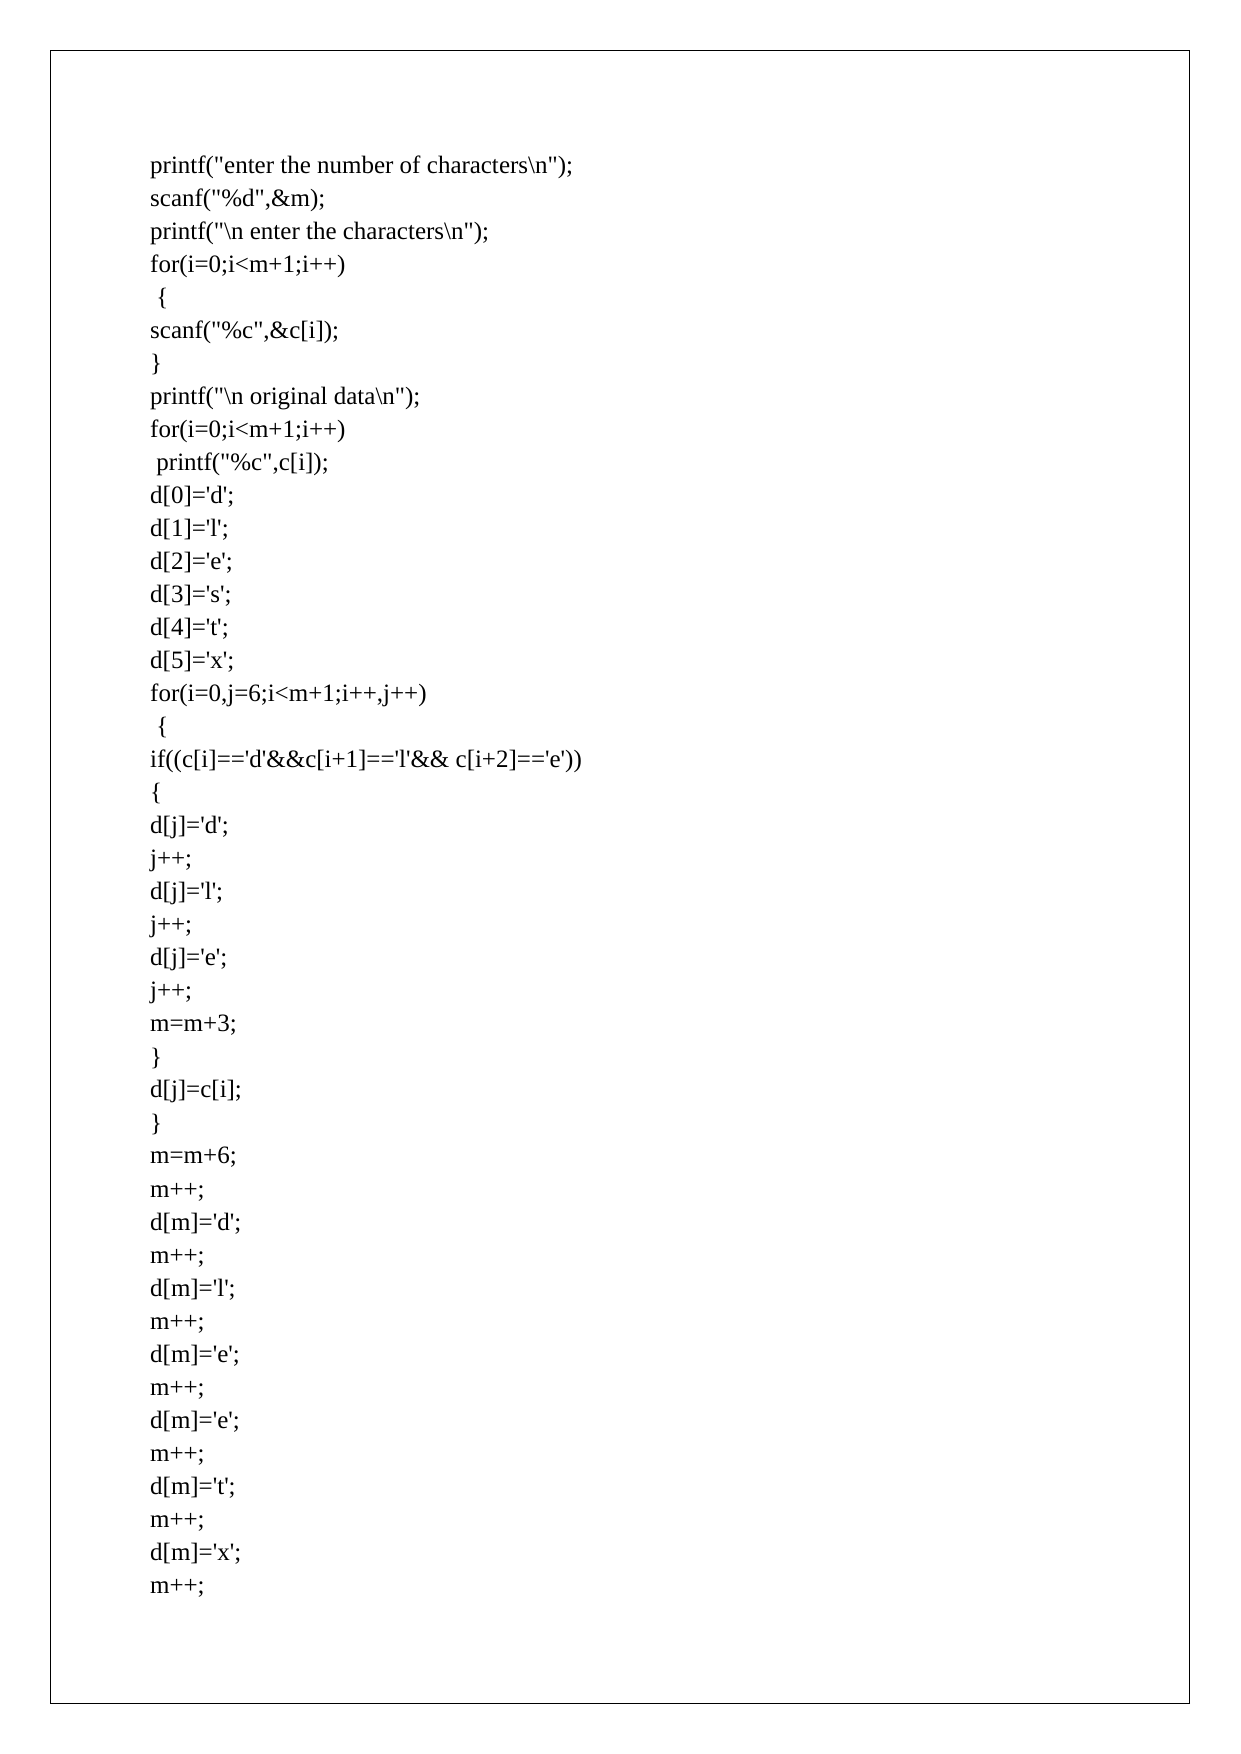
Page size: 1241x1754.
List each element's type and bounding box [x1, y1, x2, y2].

text [150, 150, 1090, 1599]
